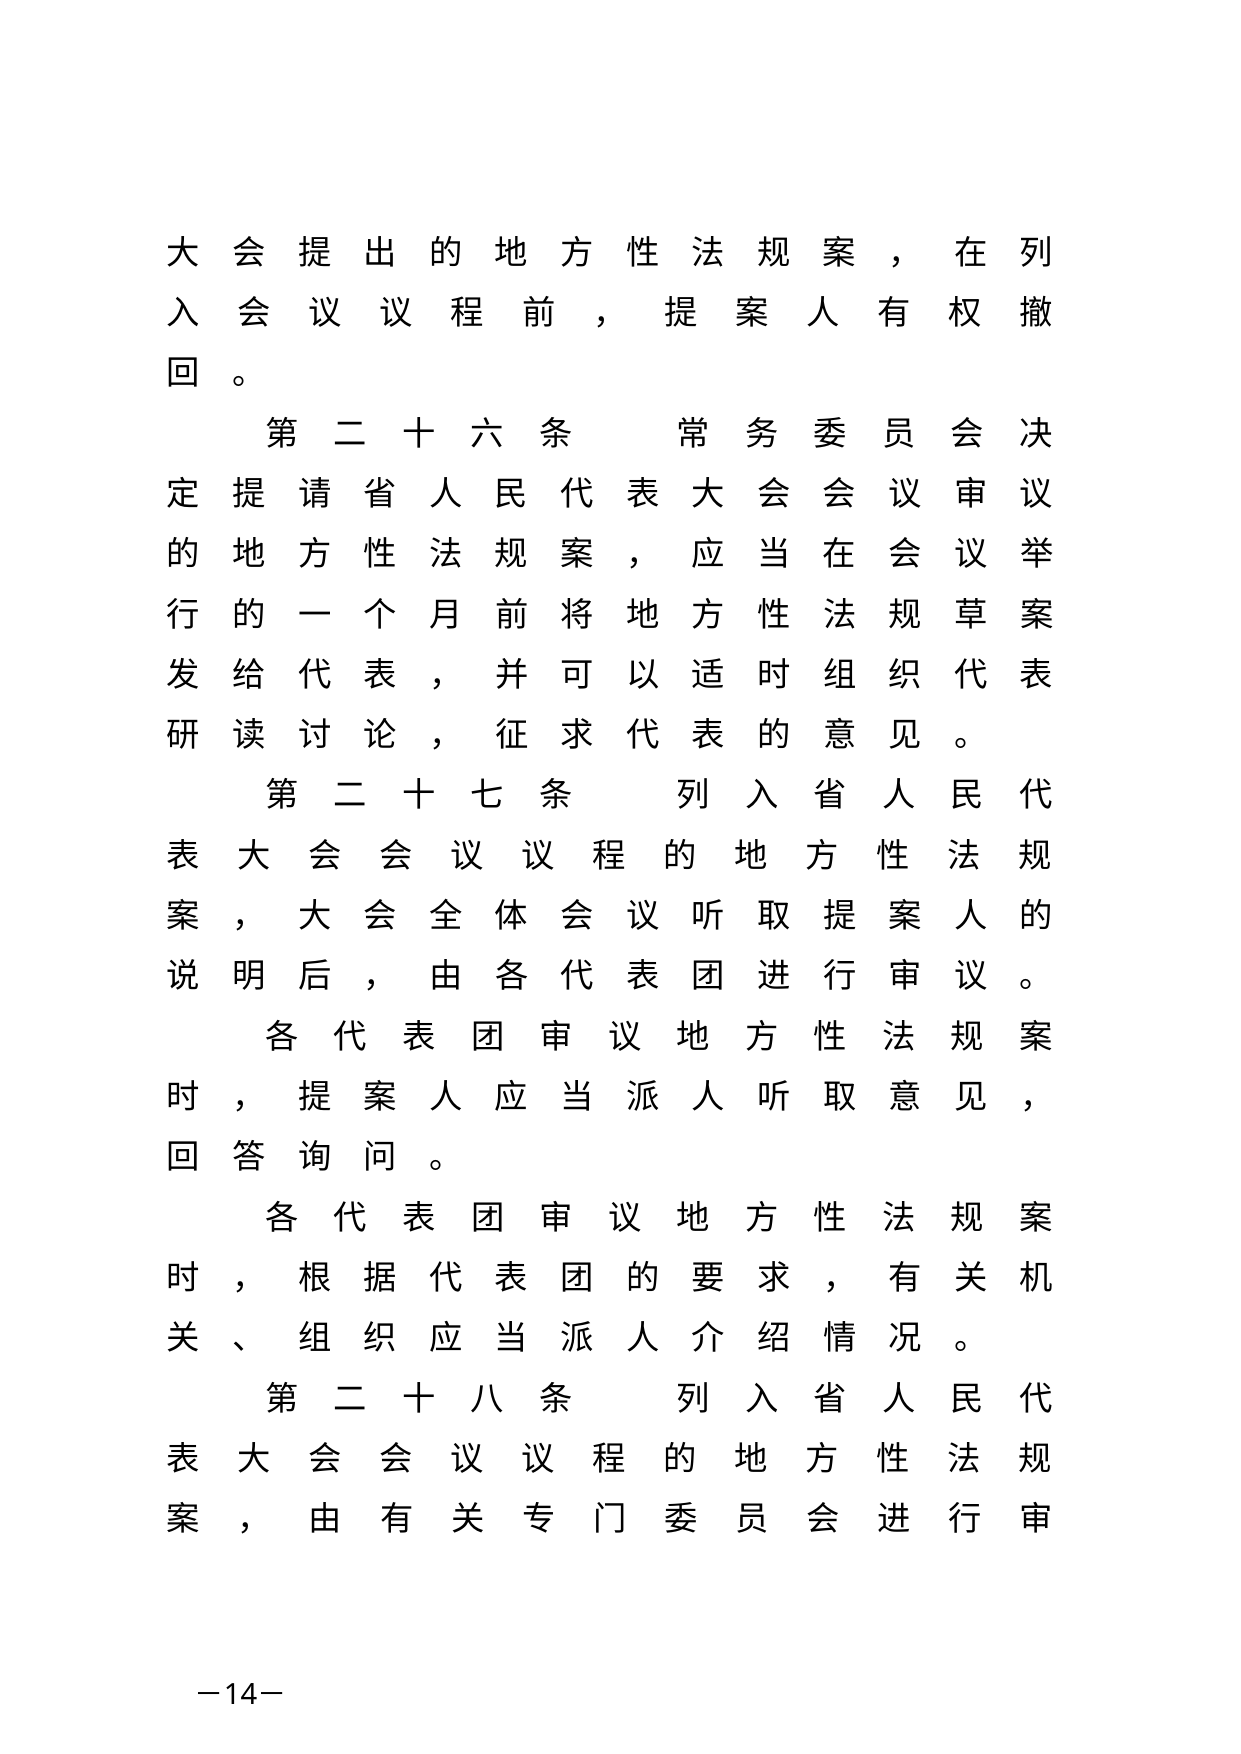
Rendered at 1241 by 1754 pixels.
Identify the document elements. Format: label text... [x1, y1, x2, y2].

text 第二十七条 列入省人民代表大会会议议程的地方性法规案，大会全体会议听取提案人的说明后，由各代表团进行审议。 [167, 762, 1085, 1003]
text 各代表团审议地方性法规案时，提案人应当派人听取意见，回答询问。 [167, 1003, 1085, 1184]
text 第二十六条 常务委员会决定提请省人民代表大会会议审议的地方性法规案，应当在会议举行的一个月前将地方性法规草案发给代表，并可以适时组织代表研读讨论，征求代表的意见。 [167, 400, 1085, 762]
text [167, 219, 1085, 400]
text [167, 1365, 1085, 1546]
text 各代表团审议地方性法规案时，根据代表团的要求，有关机关、组织应当派人介绍情况。 [167, 1184, 1085, 1365]
